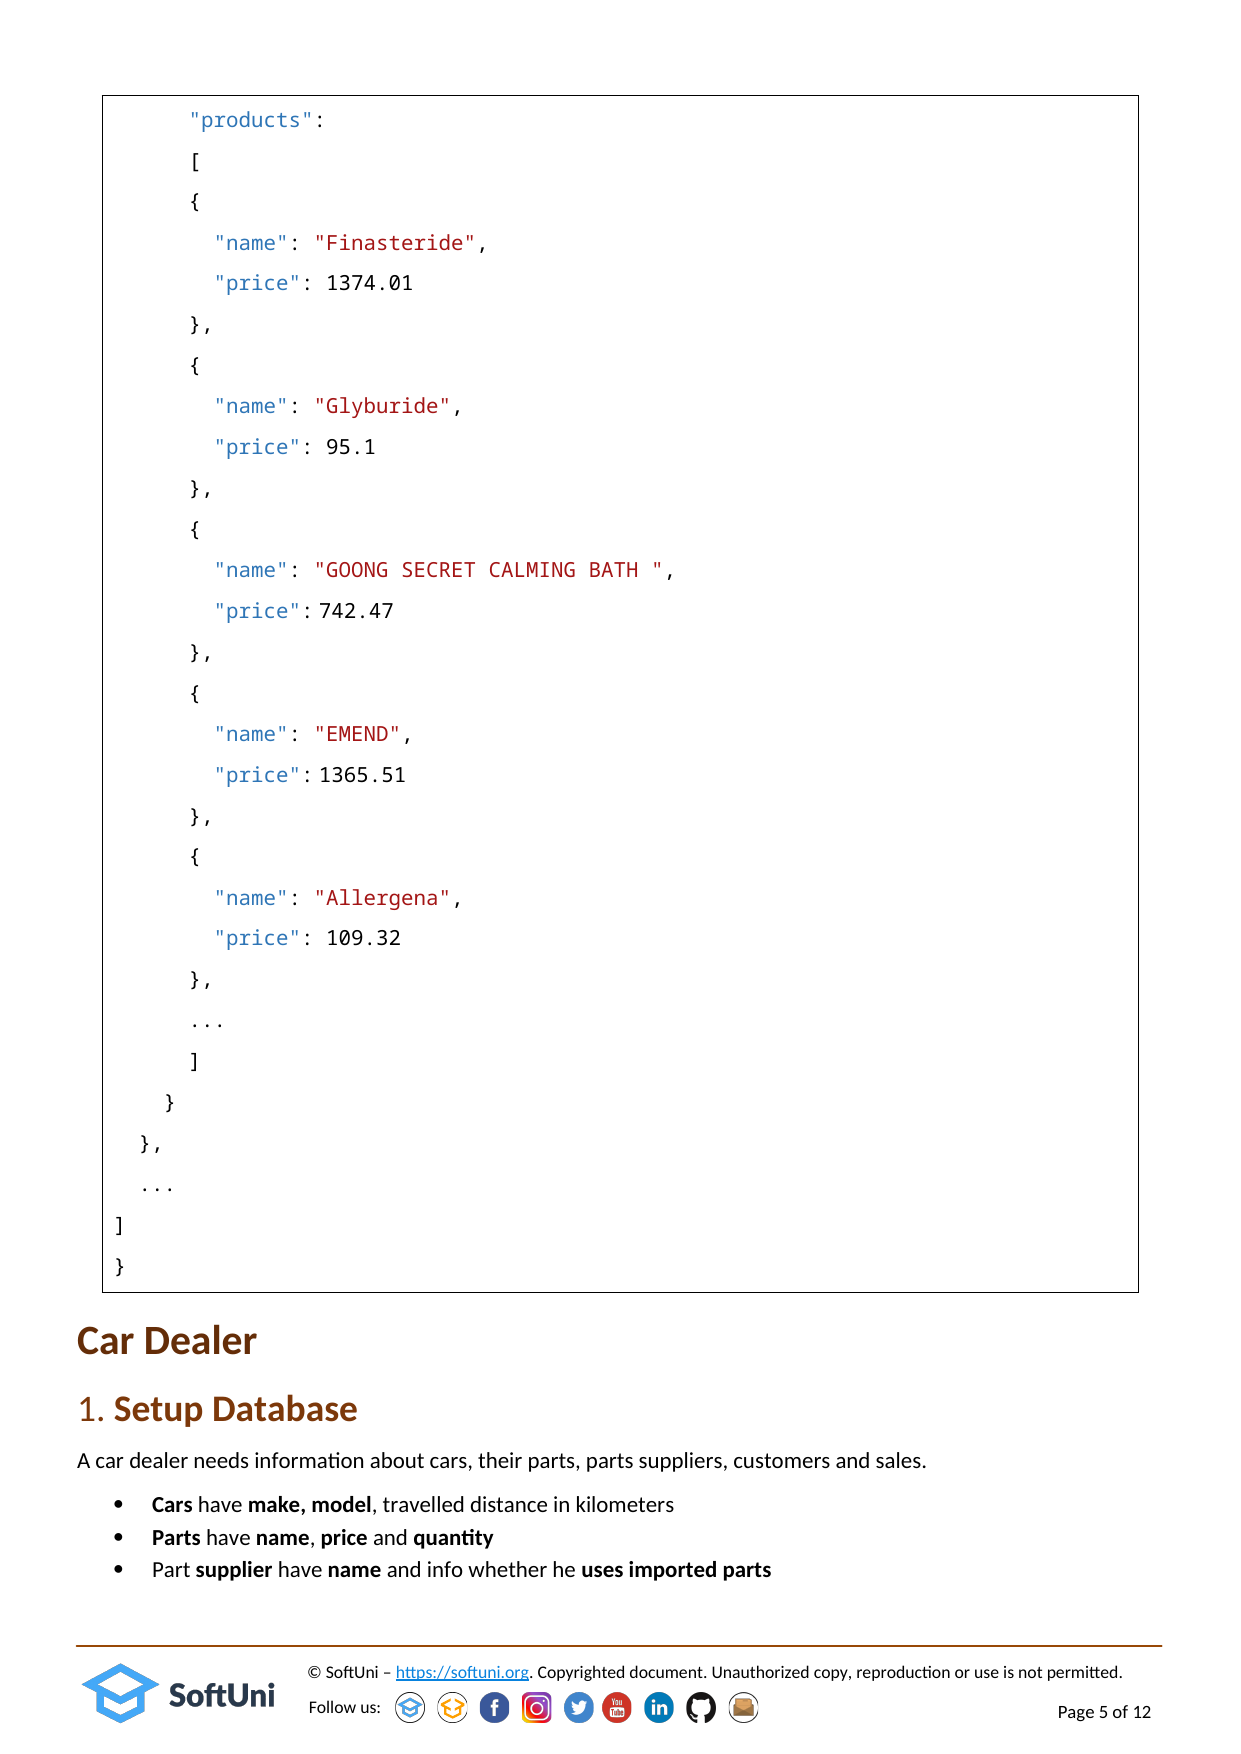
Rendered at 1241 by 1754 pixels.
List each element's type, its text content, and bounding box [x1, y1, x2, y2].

picture [665, 1692, 674, 1701]
list Part supplier have name and info whether he uses imported parts [114, 1555, 1163, 1583]
picture [728, 1692, 759, 1723]
list Cars have make, model, travelled distance in kilometers [114, 1491, 1163, 1518]
picture [437, 1692, 468, 1723]
picture [395, 1692, 425, 1723]
picture [75, 1658, 281, 1729]
picture [686, 1692, 716, 1723]
picture [658, 1705, 667, 1714]
text A car dealer needs information about cars, their parts, parts suppliers, customers and sales. [77, 1446, 1163, 1474]
subtitle Car Dealer [77, 1314, 1163, 1365]
picture [665, 1714, 674, 1723]
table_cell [103, 96, 1138, 1292]
list Parts have name, price and quantity [114, 1523, 1163, 1551]
picture [522, 1692, 552, 1723]
picture [479, 1692, 510, 1723]
picture [602, 1692, 632, 1723]
picture [644, 1714, 653, 1723]
subtitle Setup Database [77, 1385, 1163, 1431]
picture [644, 1692, 653, 1701]
picture [564, 1692, 594, 1723]
